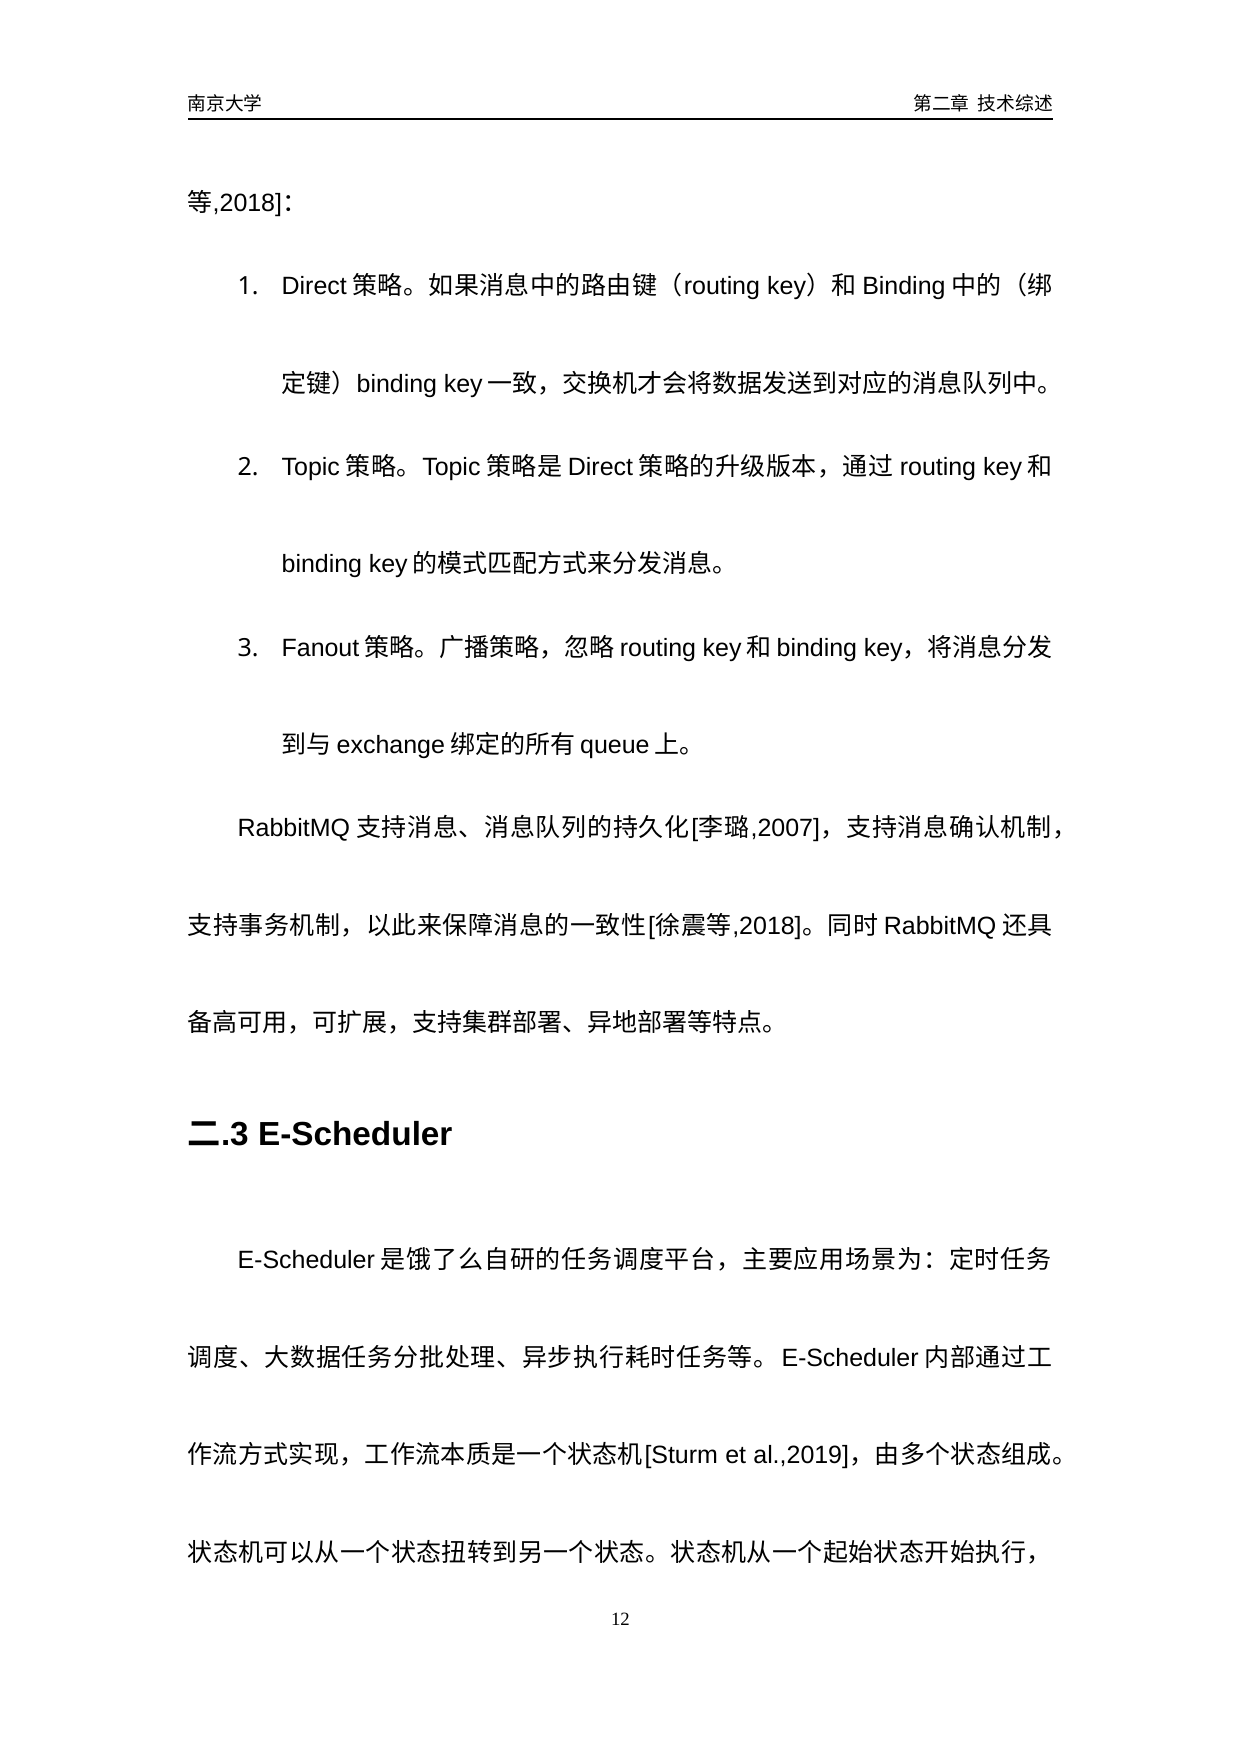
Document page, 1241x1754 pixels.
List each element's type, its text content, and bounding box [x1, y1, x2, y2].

list Topic策略。Topic策略是Direct策略的升级版本，通过routing key和binding key的模式匹配方式来分发消息。 [237, 432, 1053, 594]
text Exchange负责消息的分发，消息的分发主要有如下的几种策略[徐震等,2018]： [187, 168, 1053, 233]
subtitle E-Scheduler [187, 1098, 1053, 1163]
text RabbitMQ支持消息、消息队列的持久化[李璐,2007]，支持消息确认机制，支持事务机制，以此来保障消息的一致性[徐震等,2018]。同时RabbitMQ还具备高可用，可扩展，支持集群部署、异地部署等特点。 [187, 793, 1053, 1053]
list Direct策略。如果消息中的路由键（routing key）和Binding中的（绑定键）binding key一致，交换机才会将数据发送到对应的消息队列中。 [237, 251, 1053, 414]
list Fanout策略。广播策略，忽略routing key和binding key，将消息分发到与exchange绑定的所有queue上。 [237, 613, 1053, 775]
